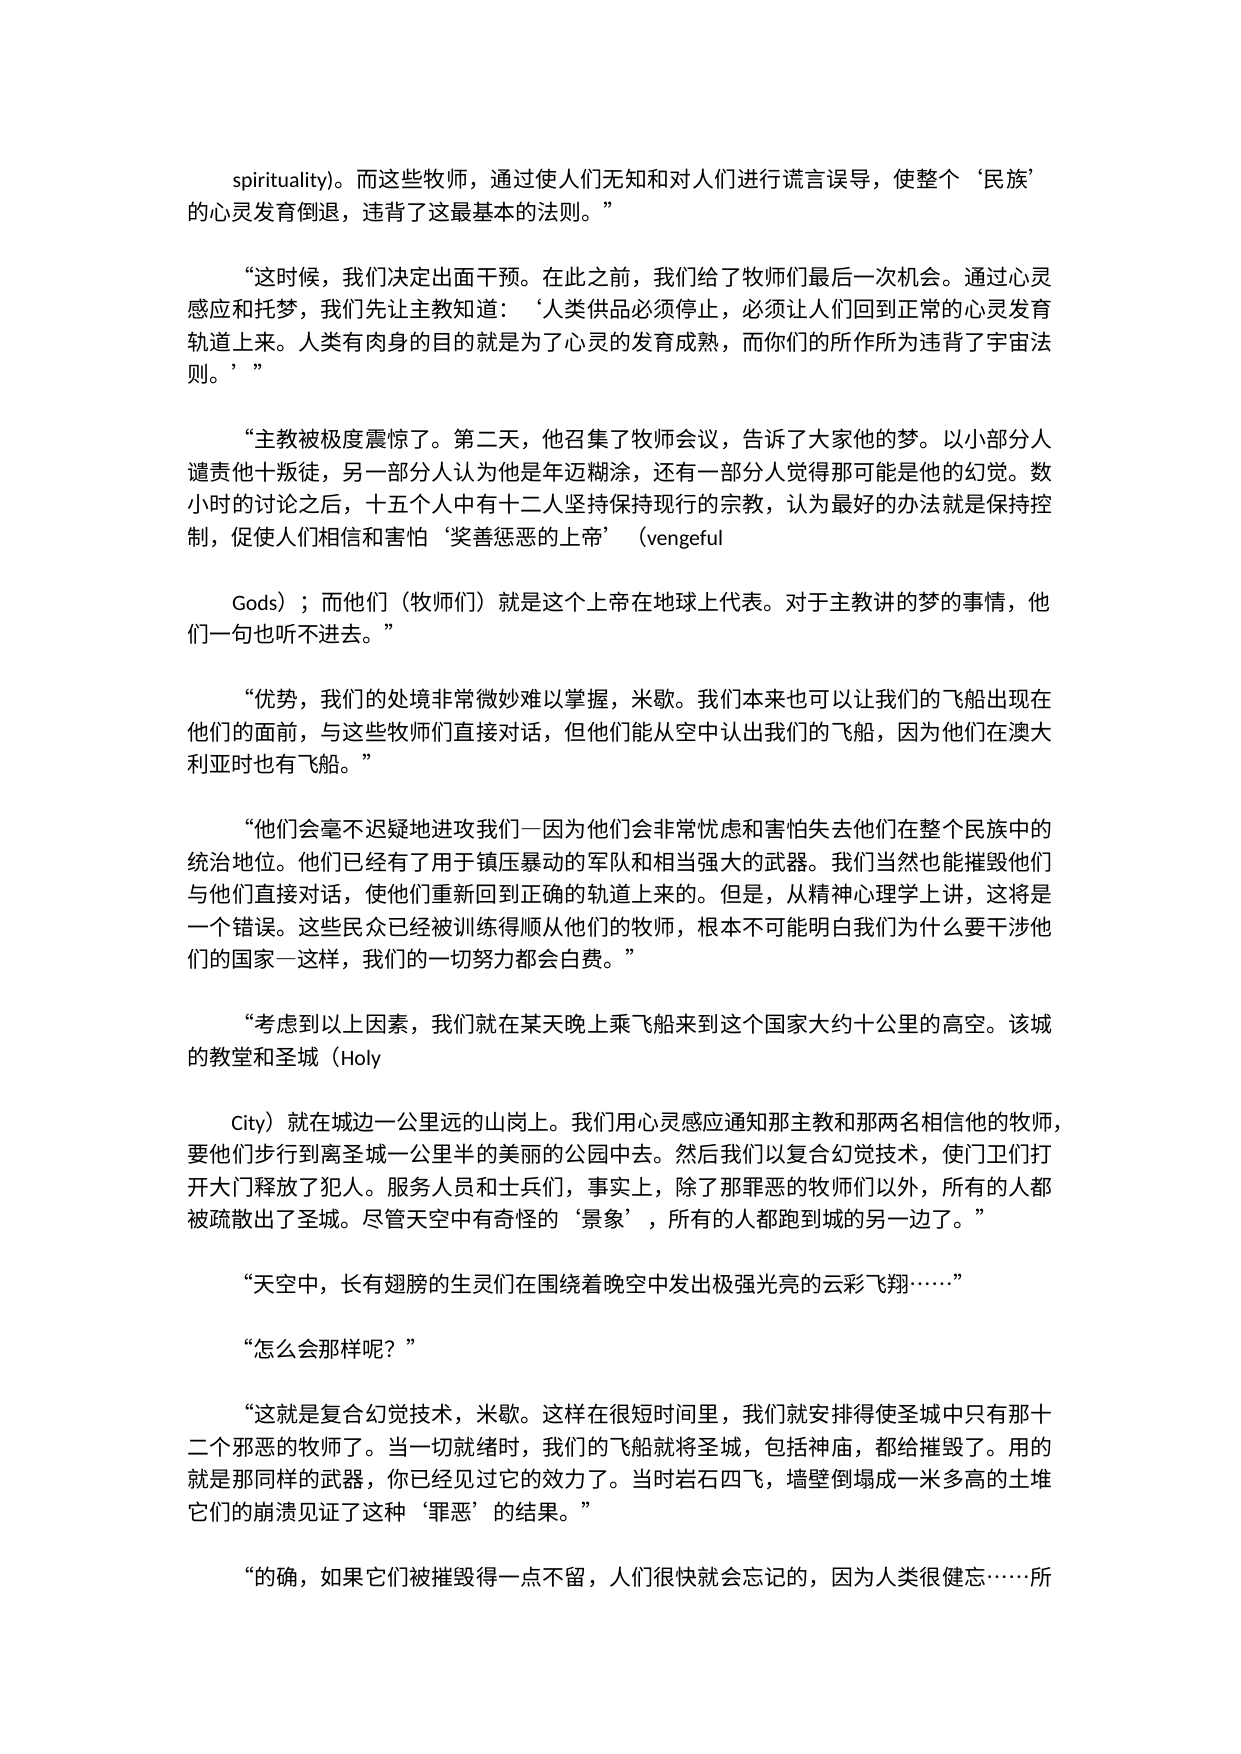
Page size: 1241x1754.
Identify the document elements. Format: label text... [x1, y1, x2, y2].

text “天空中，长有翅膀的生灵们在围绕着晚空中发出极强光亮的云彩飞翔……” [187, 1267, 1053, 1299]
text “主教被极度震惊了。第二天，他召集了牧师会议，告诉了大家他的梦。以小部分人谴责他十叛徒，另一部分人认为他是年迈糊涂，还有一部分人觉得那可能是他的幻觉。数小时的讨论之后，十五个人中有十二人坚持保持现行的宗教，认为最好的办法就是保持控制，促使人们相信和害怕‘奖善惩恶的上帝’（vengeful [187, 422, 1053, 552]
text “他们会毫不迟疑地进攻我们—因为他们会非常忧虑和害怕失去他们在整个民族中的统治地位。他们已经有了用于镇压暴动的军队和相当强大的武器。我们当然也能摧毁他们，与他们直接对话，使他们重新回到正确的轨道上来的。但是，从精神心理学上讲，这将是一个错误。这些民众已经被训练得顺从他们的牧师，根本不可能明白我们为什么要干涉他们的国家—这样，我们的一切努力都会白费。” [187, 812, 1053, 974]
text spirituality)。而这些牧师，通过使人们无知和对人们进行谎言误导，使整个‘民族’的心灵发育倒退，违背了这最基本的法则。” [187, 162, 1053, 227]
text “这就是复合幻觉技术，米歇。这样在很短时间里，我们就安排得使圣城中只有那十二个邪恶的牧师了。当一切就绪时，我们的飞船就将圣城，包括神庙，都给摧毁了。用的就是那同样的武器，你已经见过它的效力了。当时岩石四飞，墙壁倒塌成一米多高的土堆，它们的崩溃见证了这种‘罪恶’的结果。” [187, 1397, 1053, 1527]
text “这时候，我们决定出面干预。在此之前，我们给了牧师们最后一次机会。通过心灵感应和托梦，我们先让主教知道：‘人类供品必须停止，必须让人们回到正常的心灵发育轨道上来。人类有肉身的目的就是为了心灵的发育成熟，而你们的所作所为违背了宇宙法则。’” [187, 259, 1053, 389]
text City）就在城边一公里远的山岗上。我们用心灵感应通知那主教和那两名相信他的牧师，要他们步行到离圣城一公里半的美丽的公园中去。然后我们以复合幻觉技术，使门卫们打开大门释放了犯人。服务人员和士兵们，事实上，除了那罪恶的牧师们以外，所有的人都被疏散出了圣城。尽管天空中有奇怪的‘景象’，所有的人都跑到城的另一边了。” [187, 1104, 1053, 1234]
text Gods）；而他们（牧师们）就是这个上帝在地球上代表。对于主教讲的梦的事情，他们一句也听不进去。” [187, 584, 1053, 649]
text “考虑到以上因素，我们就在某天晚上乘飞船来到这个国家大约十公里的高空。该城的教堂和圣城（Holy [187, 1007, 1053, 1072]
text “优势，我们的处境非常微妙难以掌握，米歇。我们本来也可以让我们的飞船出现在他们的面前，与这些牧师们直接对话，但他们能从空中认出我们的飞船，因为他们在澳大利亚时也有飞船。” [187, 682, 1053, 779]
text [187, 1559, 1053, 1592]
text “怎么会那样呢？” [187, 1332, 1053, 1364]
